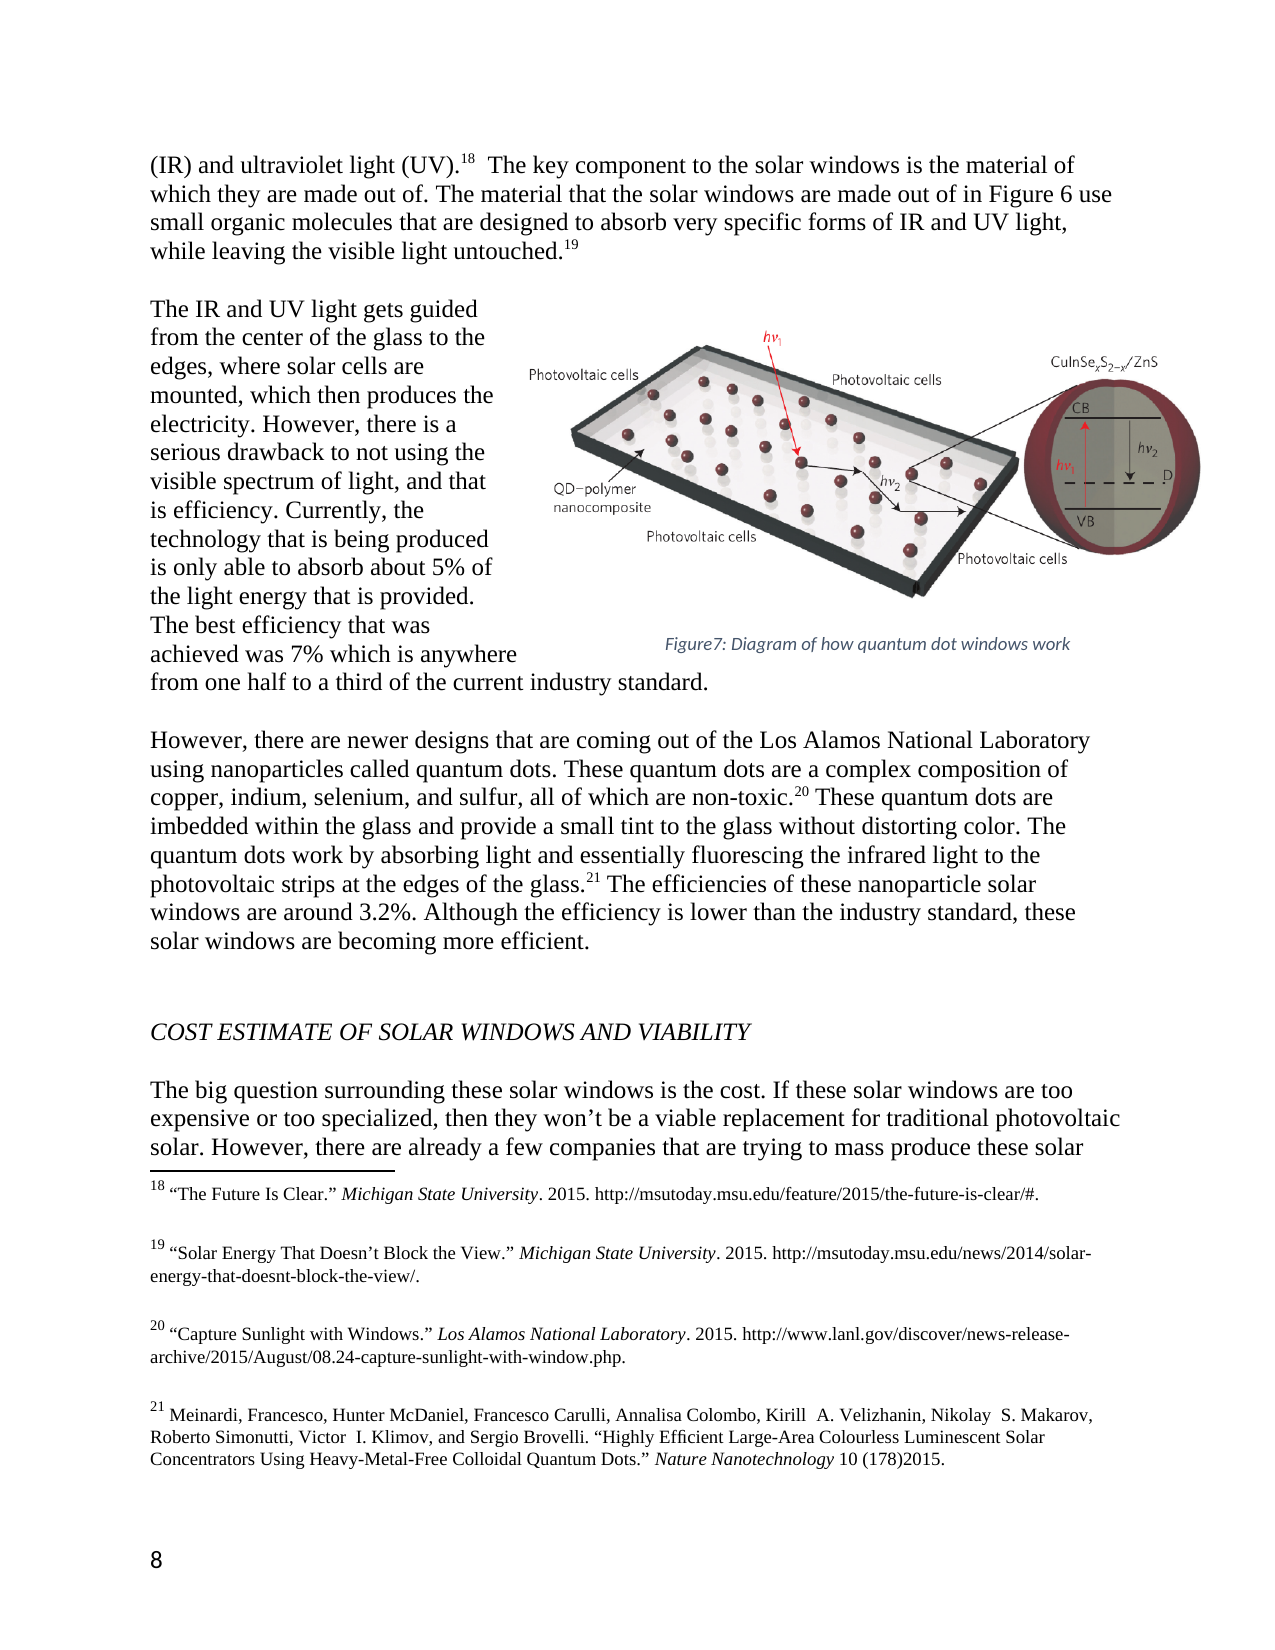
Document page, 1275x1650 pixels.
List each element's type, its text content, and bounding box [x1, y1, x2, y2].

picture [511, 313, 1224, 618]
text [150, 1075, 1125, 1161]
text COST ESTIMATE OF SOLAR WINDOWS AND VIABILITY [150, 1017, 1125, 1046]
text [150, 150, 1125, 265]
text However, there are newer designs that are coming out of the Los Alamos National Laboratory using nanoparticles called quantum dots. These quantum dots are a complex composition of copper, indium, selenium, and sulfur, all of which are non-toxic. These quantum dots are imbedded within the glass and provide a small tint to the glass without distorting color. The quantum dots work by absorbing light and essentially fluorescing the infrared light to the photovoltaic strips at the edges of the glass. The efficiencies of these nanoparticle solar windows are around 3.2%. Although the efficiency is lower than the industry standard, these solar windows are becoming more efficient. [150, 725, 1125, 955]
